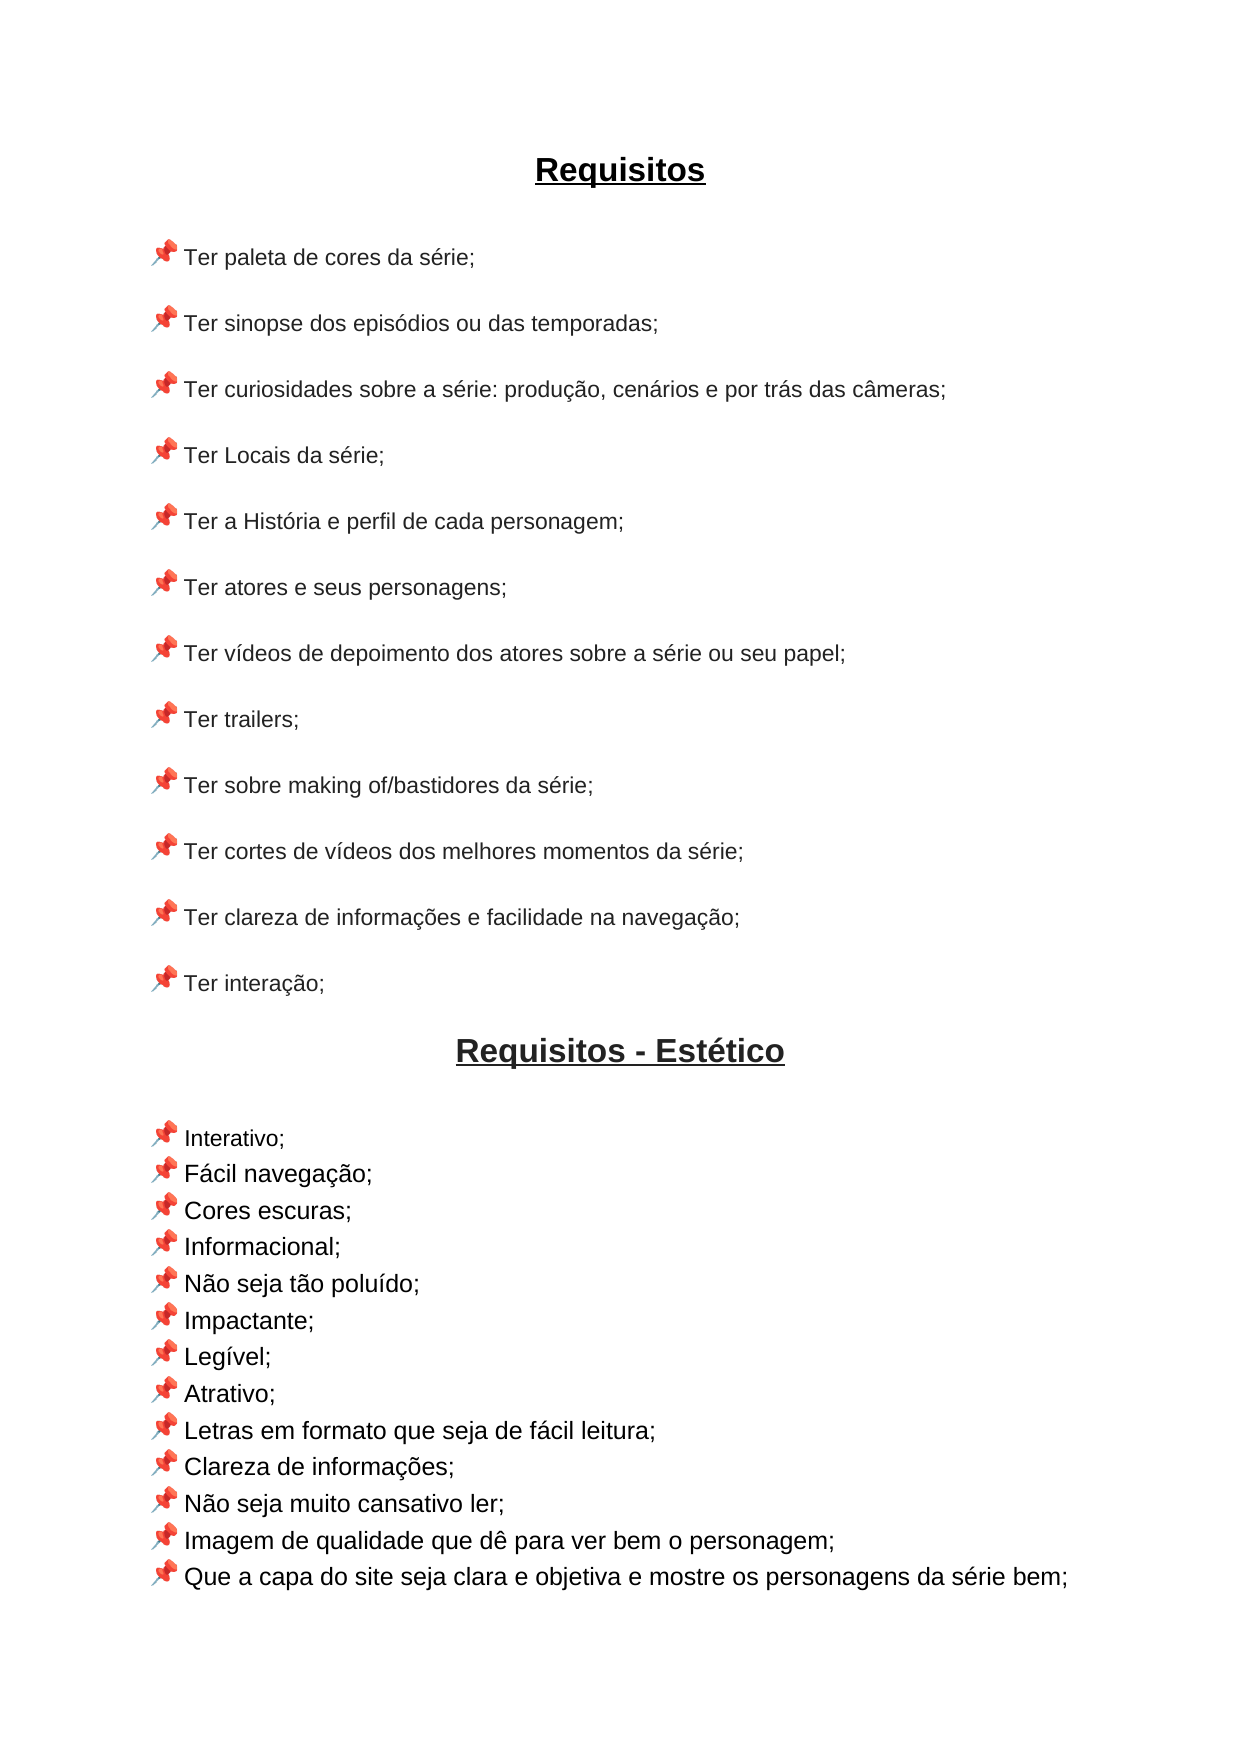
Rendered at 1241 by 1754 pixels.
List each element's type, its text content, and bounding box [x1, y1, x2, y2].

picture [150, 568, 178, 596]
text Ter interação; [150, 965, 1090, 997]
picture [150, 502, 178, 530]
picture [150, 898, 178, 926]
picture [150, 238, 178, 266]
text Não seja muito cansativo ler; [150, 1485, 1090, 1518]
text Legível; [150, 1339, 1090, 1371]
picture [150, 832, 178, 860]
text Fácil navegação; [150, 1155, 1090, 1188]
picture [150, 634, 178, 662]
text Ter trailers; [150, 701, 1090, 733]
text Clareza de informações; [150, 1449, 1090, 1481]
text Cores escuras; [150, 1192, 1090, 1224]
picture [150, 436, 178, 464]
text Ter atores e seus personagens; [150, 568, 1090, 601]
picture [150, 1302, 178, 1330]
text Letras em formato que seja de fácil leitura; [150, 1412, 1090, 1444]
picture [150, 1522, 178, 1550]
text Requisitos [150, 150, 1090, 188]
picture [150, 1192, 178, 1220]
text Não seja tão poluído; [150, 1265, 1090, 1298]
text Ter sinopse dos episódios ou das temporadas; [150, 304, 1090, 336]
picture [150, 370, 178, 398]
picture [150, 964, 178, 992]
picture [150, 1155, 178, 1183]
picture [150, 1265, 178, 1293]
text Que a capa do site seja clara e objetiva e mostre os personagens da série bem; [150, 1559, 1090, 1591]
picture [150, 1448, 178, 1476]
picture [150, 1119, 178, 1147]
text Ter Locais da série; [150, 436, 1090, 468]
picture [150, 700, 178, 728]
text Imagem de qualidade que dê para ver bem o personagem; [150, 1522, 1090, 1554]
text Ter vídeos de depoimento dos atores sobre a série ou seu papel; [150, 634, 1090, 667]
picture [150, 304, 178, 332]
picture [150, 1558, 178, 1586]
picture [150, 1412, 178, 1440]
picture [150, 1375, 178, 1403]
text Interativo; [150, 1119, 1090, 1151]
text Atrativo; [150, 1375, 1090, 1408]
picture [150, 1338, 178, 1366]
text Impactante; [150, 1302, 1090, 1334]
picture [150, 1485, 178, 1513]
text Ter paleta de cores da série; [150, 238, 1090, 270]
text Ter a História e perfil de cada personagem; [150, 502, 1090, 534]
picture [150, 766, 178, 794]
text Ter clareza de informações e facilidade na navegação; [150, 899, 1090, 931]
text Ter cortes de vídeos dos melhores momentos da série; [150, 833, 1090, 865]
text Ter curiosidades sobre a série: produção, cenários e por trás das câmeras; [150, 370, 1090, 402]
text Ter sobre making of/bastidores da série; [150, 767, 1090, 799]
text Informacional; [150, 1229, 1090, 1261]
text Requisitos - Estético [150, 1031, 1090, 1069]
picture [150, 1228, 178, 1256]
